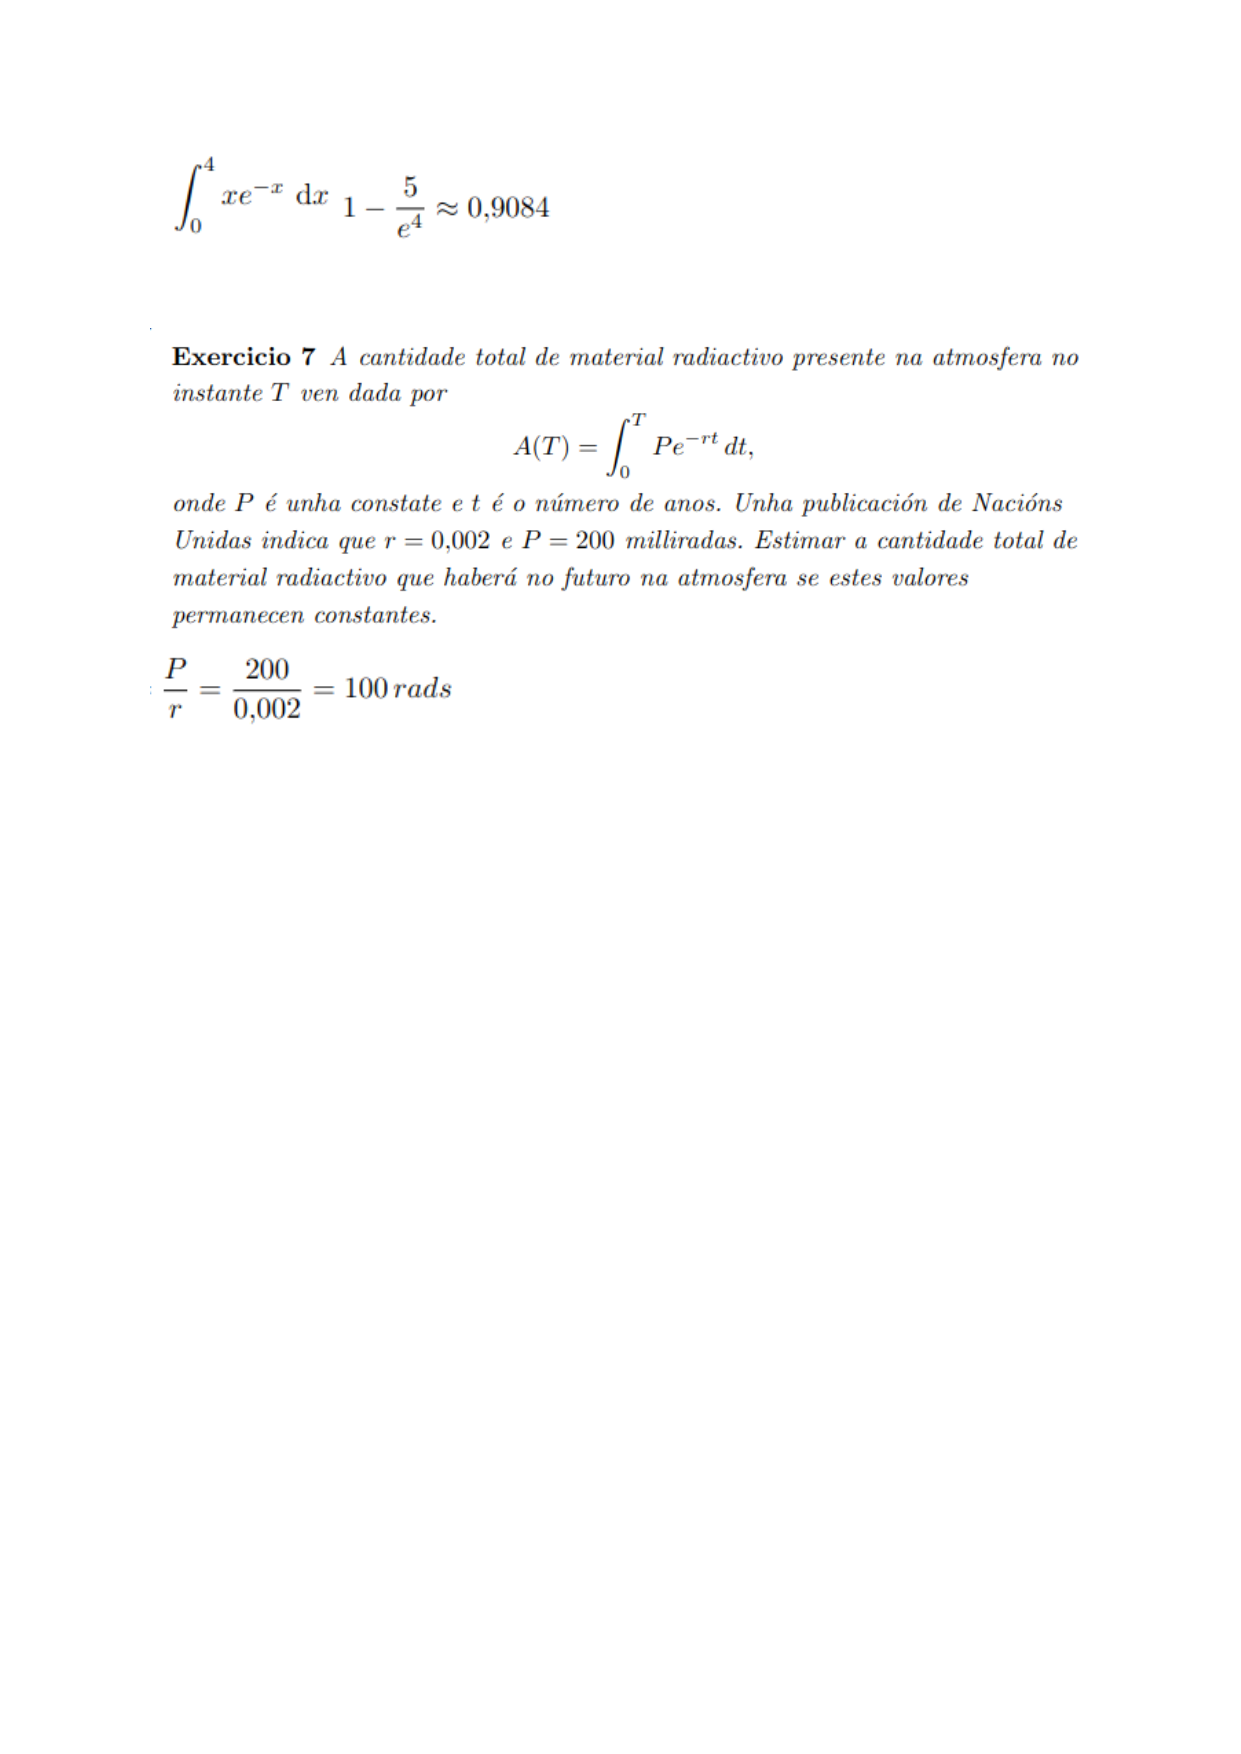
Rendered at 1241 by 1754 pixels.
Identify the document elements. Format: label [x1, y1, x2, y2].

picture [150, 150, 579, 247]
picture [150, 328, 1091, 638]
picture [150, 641, 477, 748]
